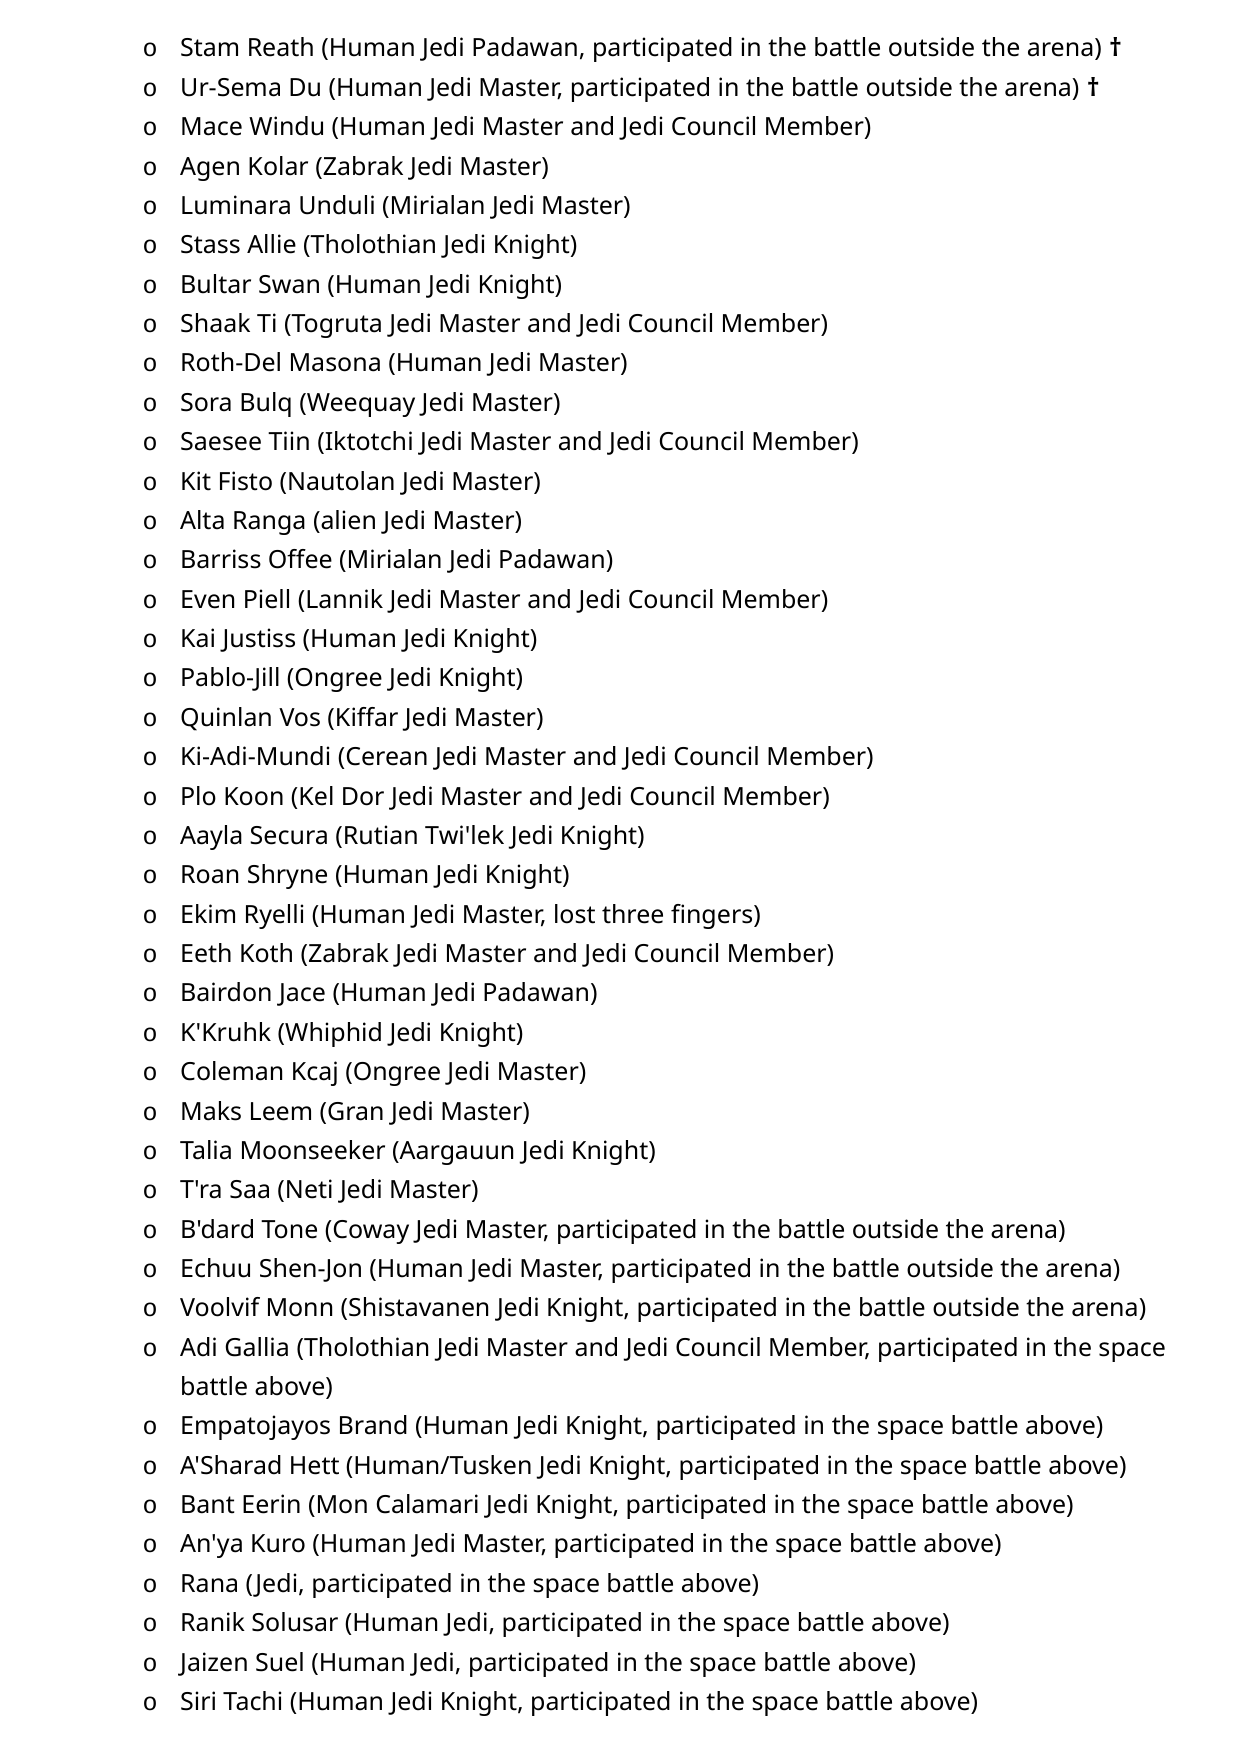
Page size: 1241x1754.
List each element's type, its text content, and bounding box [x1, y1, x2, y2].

list Coleman Kcaj (Ongree Jedi Master) [142, 1054, 1210, 1088]
list Even Piell (Lannik Jedi Master and Jedi Council Member) [142, 581, 1210, 616]
list Jaizen Suel (Human Jedi, participated in the space battle above) [142, 1644, 1210, 1678]
list Alta Ranga (alien Jedi Master) [142, 502, 1210, 537]
list Bairdon Jace (Human Jedi Padawan) [142, 975, 1210, 1009]
list Stam Reath (Human Jedi Padawan, participated in the battle outside the arena) † [142, 30, 1210, 64]
list A'Sharad Hett (Human/Tusken Jedi Knight, participated in the space battle above) [142, 1447, 1210, 1482]
list T'ra Saa (Neti Jedi Master) [142, 1172, 1210, 1206]
list Ekim Ryelli (Human Jedi Master, lost three fingers) [142, 896, 1210, 931]
list Mace Windu (Human Jedi Master and Jedi Council Member) [142, 109, 1210, 143]
list Adi Gallia (Tholothian Jedi Master and Jedi Council Member, participated in the space battle above) [142, 1329, 1210, 1403]
list Roan Shryne (Human Jedi Knight) [142, 857, 1210, 891]
list Ki-Adi-Mundi (Cerean Jedi Master and Jedi Council Member) [142, 739, 1210, 773]
list Sora Bulq (Weequay Jedi Master) [142, 384, 1210, 419]
list Voolvif Monn (Shistavanen Jedi Knight, participated in the battle outside the arena) [142, 1290, 1210, 1324]
list Pablo-Jill (Ongree Jedi Knight) [142, 660, 1210, 694]
list Saesee Tiin (Iktotchi Jedi Master and Jedi Council Member) [142, 424, 1210, 458]
list Maks Leem (Gran Jedi Master) [142, 1093, 1210, 1127]
list Agen Kolar (Zabrak Jedi Master) [142, 148, 1210, 182]
list B'dard Tone (Coway Jedi Master, participated in the battle outside the arena) [142, 1211, 1210, 1246]
list Talia Moonseeker (Aargauun Jedi Knight) [142, 1132, 1210, 1167]
list Eeth Koth (Zabrak Jedi Master and Jedi Council Member) [142, 936, 1210, 970]
list Luminara Unduli (Mirialan Jedi Master) [142, 187, 1210, 222]
list Bant Eerin (Mon Calamari Jedi Knight, participated in the space battle above) [142, 1487, 1210, 1521]
list An'ya Kuro (Human Jedi Master, participated in the space battle above) [142, 1526, 1210, 1560]
list Shaak Ti (Togruta Jedi Master and Jedi Council Member) [142, 306, 1210, 340]
list Stass Allie (Tholothian Jedi Knight) [142, 227, 1210, 261]
list Roth-Del Masona (Human Jedi Master) [142, 345, 1210, 379]
list Empatojayos Brand (Human Jedi Knight, participated in the space battle above) [142, 1408, 1210, 1442]
list Quinlan Vos (Kiffar Jedi Master) [142, 699, 1210, 734]
list Plo Koon (Kel Dor Jedi Master and Jedi Council Member) [142, 778, 1210, 812]
list Bultar Swan (Human Jedi Knight) [142, 266, 1210, 301]
list K'Kruhk (Whiphid Jedi Knight) [142, 1014, 1210, 1049]
list Echuu Shen-Jon (Human Jedi Master, participated in the battle outside the arena) [142, 1251, 1210, 1285]
list Siri Tachi (Human Jedi Knight, participated in the space battle above) [142, 1683, 1210, 1718]
list Kai Justiss (Human Jedi Knight) [142, 621, 1210, 655]
list Barriss Offee (Mirialan Jedi Padawan) [142, 542, 1210, 576]
list Rana (Jedi, participated in the space battle above) [142, 1565, 1210, 1600]
list Ur-Sema Du (Human Jedi Master, participated in the battle outside the arena) † [142, 69, 1210, 104]
list Aayla Secura (Rutian Twi'lek Jedi Knight) [142, 817, 1210, 852]
list Kit Fisto (Nautolan Jedi Master) [142, 463, 1210, 497]
list Ranik Solusar (Human Jedi, participated in the space battle above) [142, 1605, 1210, 1639]
